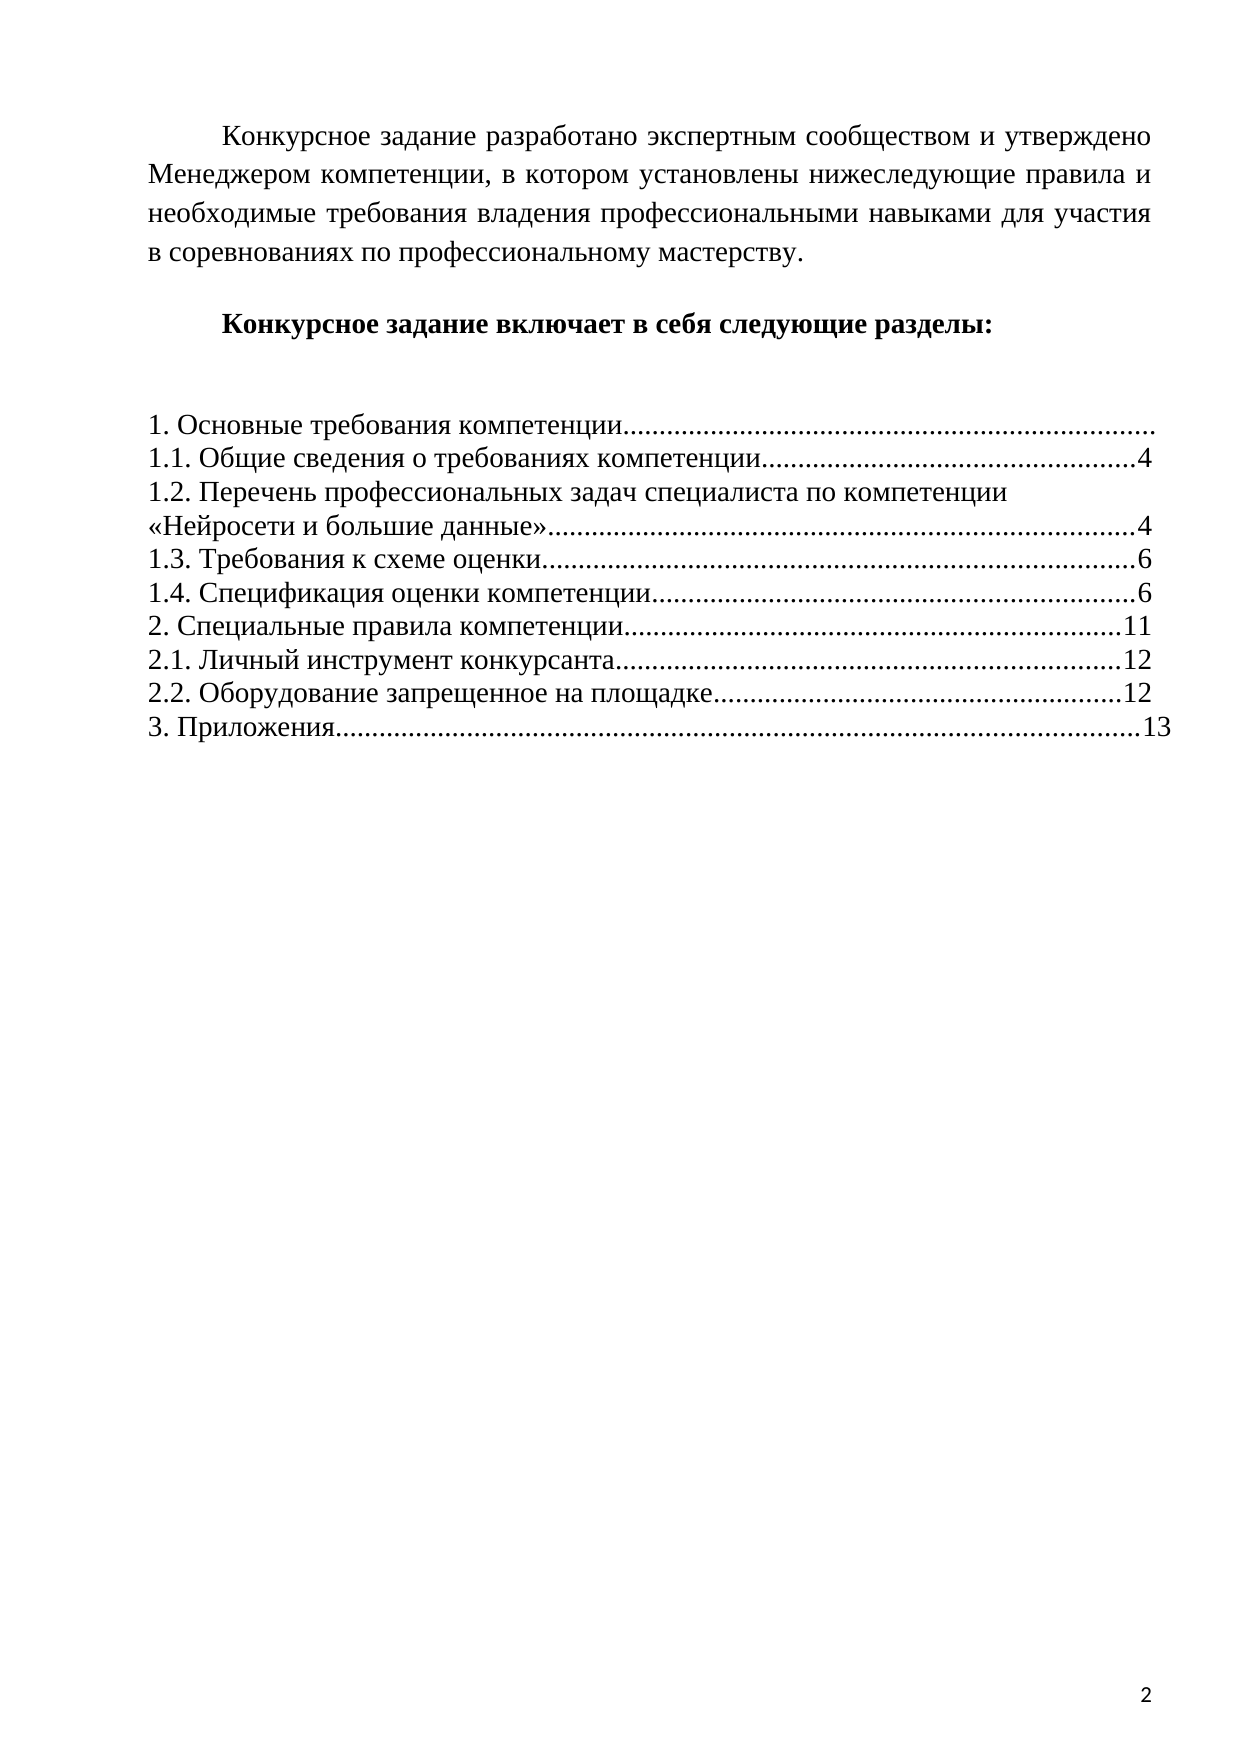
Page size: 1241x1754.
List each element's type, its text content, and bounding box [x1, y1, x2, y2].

text Конкурсное задание разработано экспертным сообществом и утверждено Менеджером компетенции, в котором установлены нижеследующие правила и необходимые требования владения профессиональными навыками для участия в соревнованиях по профессиональному мастерству. [148, 118, 1152, 267]
